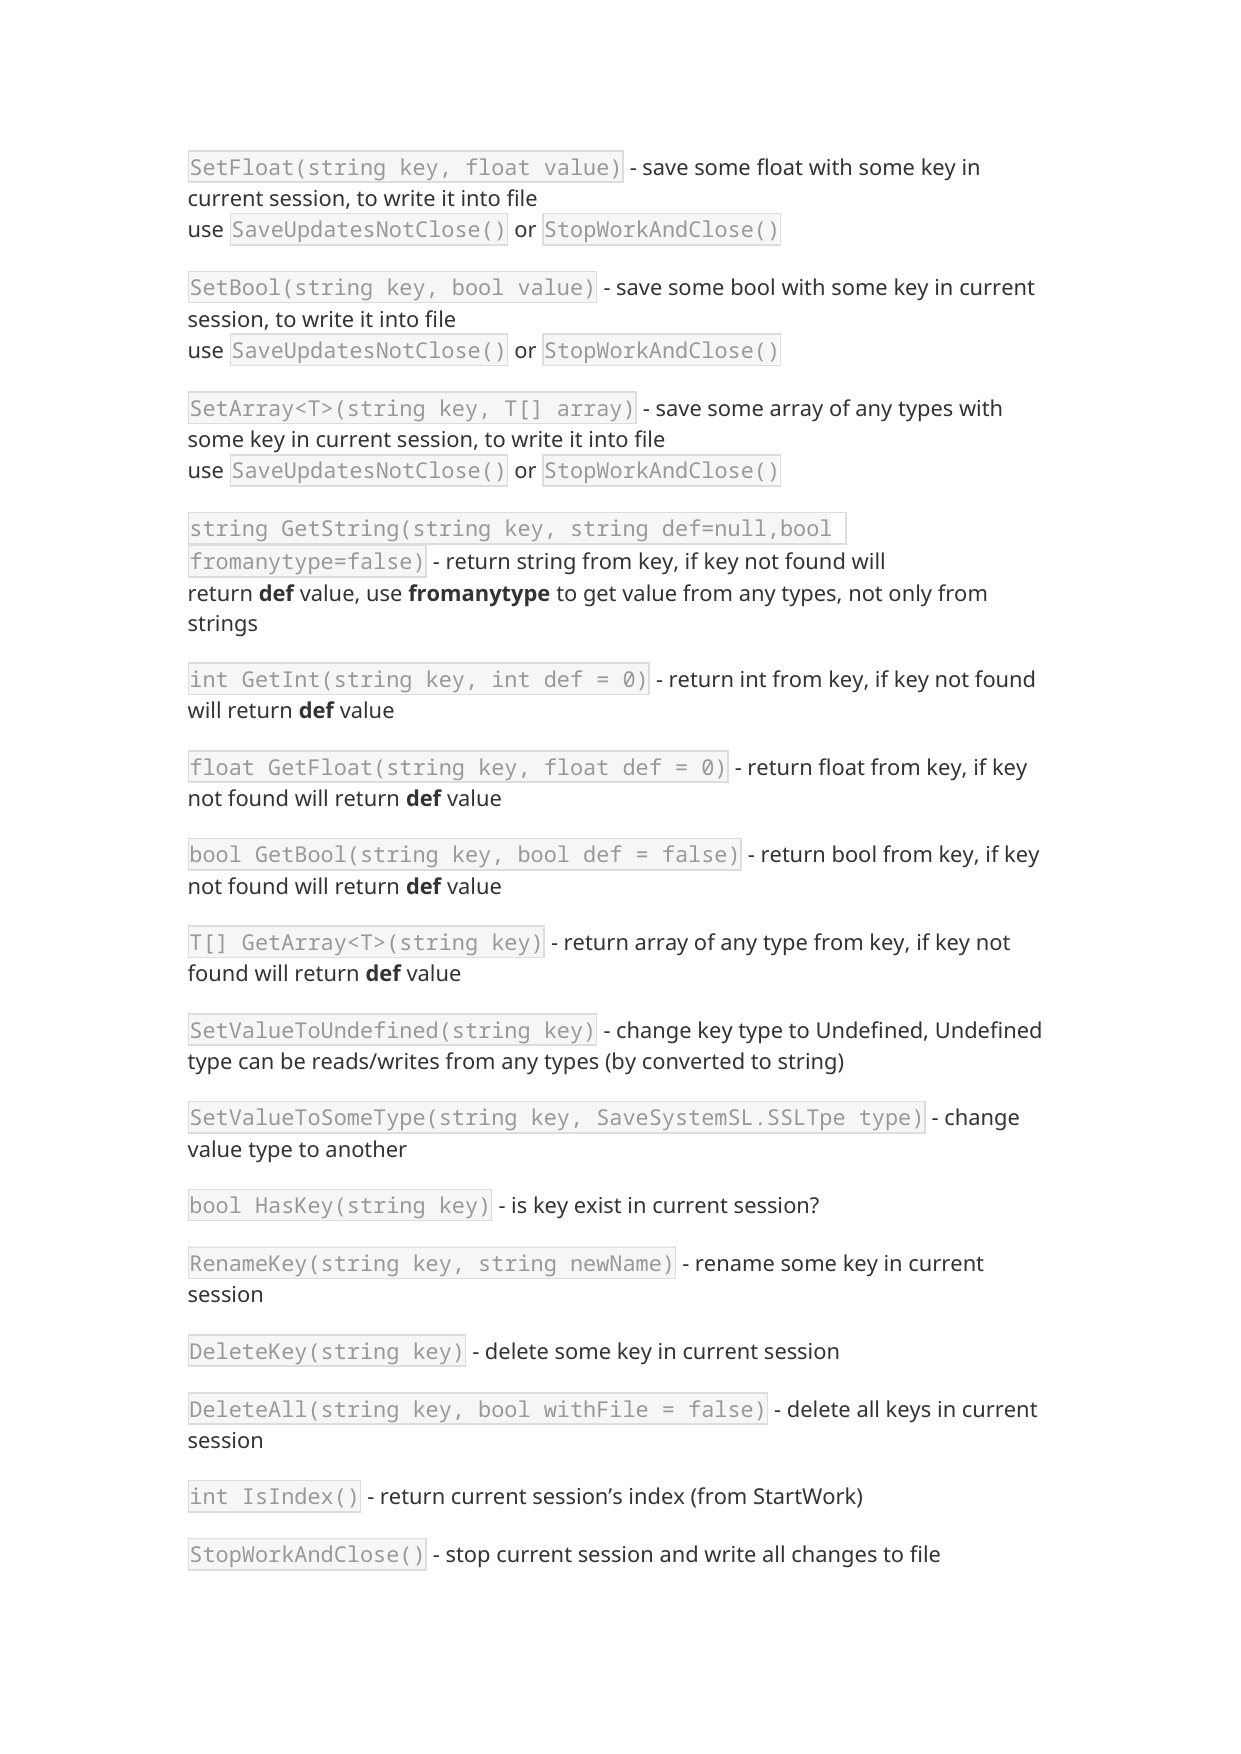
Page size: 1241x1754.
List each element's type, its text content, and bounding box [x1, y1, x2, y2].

text bool HasKey(string key) - is key exist in current session? [492, 1188, 1053, 1221]
text StopWorkAndClose() - stop current session and write all changes to file [427, 1538, 1053, 1571]
text int IsIndex() - return current session’s index (from StartWork) [361, 1480, 1053, 1513]
text bool GetBool(string key, bool def = false) - return bool from key, if key not found will return def value [187, 838, 1053, 900]
text string GetString(string key, string def=null,bool fromanytype=false) - return string from key, if key not found will return def value, use fromanytype to get value from any types, not only from strings [187, 512, 1053, 637]
text SetValueToSomeType(string key, SaveSystemSL.SSLTpe type) - change value type to another [187, 1101, 1053, 1163]
text T[] GetArray<T>(string key) - return array of any type from key, if key not found will return def value [187, 925, 1053, 988]
text int GetInt(string key, int def = 0) - return int from key, if key not found will return def value [187, 662, 1053, 725]
text SetBool(string key, bool value) - save some bool with some key in current session, to write it into file use SaveUpdatesNotClose() or StopWorkAndClose() [187, 271, 1053, 366]
text SetArray<T>(string key, T[] array) - save some array of any types with some key in current session, to write it into file use SaveUpdatesNotClose() or StopWorkAndClose() [187, 391, 1053, 487]
text DeleteKey(string key) - delete some key in current session [466, 1334, 1053, 1367]
text float GetFloat(string key, float def = 0) - return float from key, if key not found will return def value [187, 750, 1053, 813]
text DeleteAll(string key, bool withFile = false) - delete all keys in current session [187, 1392, 1053, 1455]
text SetFloat(string key, float value) - save some float with some key in current session, to write it into file use SaveUpdatesNotClose() or StopWorkAndClose() [187, 150, 1053, 246]
text SetValueToUndefined(string key) - change key type to Undefined, Undefined type can be reads/writes from any types (by converted to string) [187, 1013, 1053, 1076]
text RenameKey(string key, string newName) - rename some key in current session [187, 1246, 1053, 1309]
